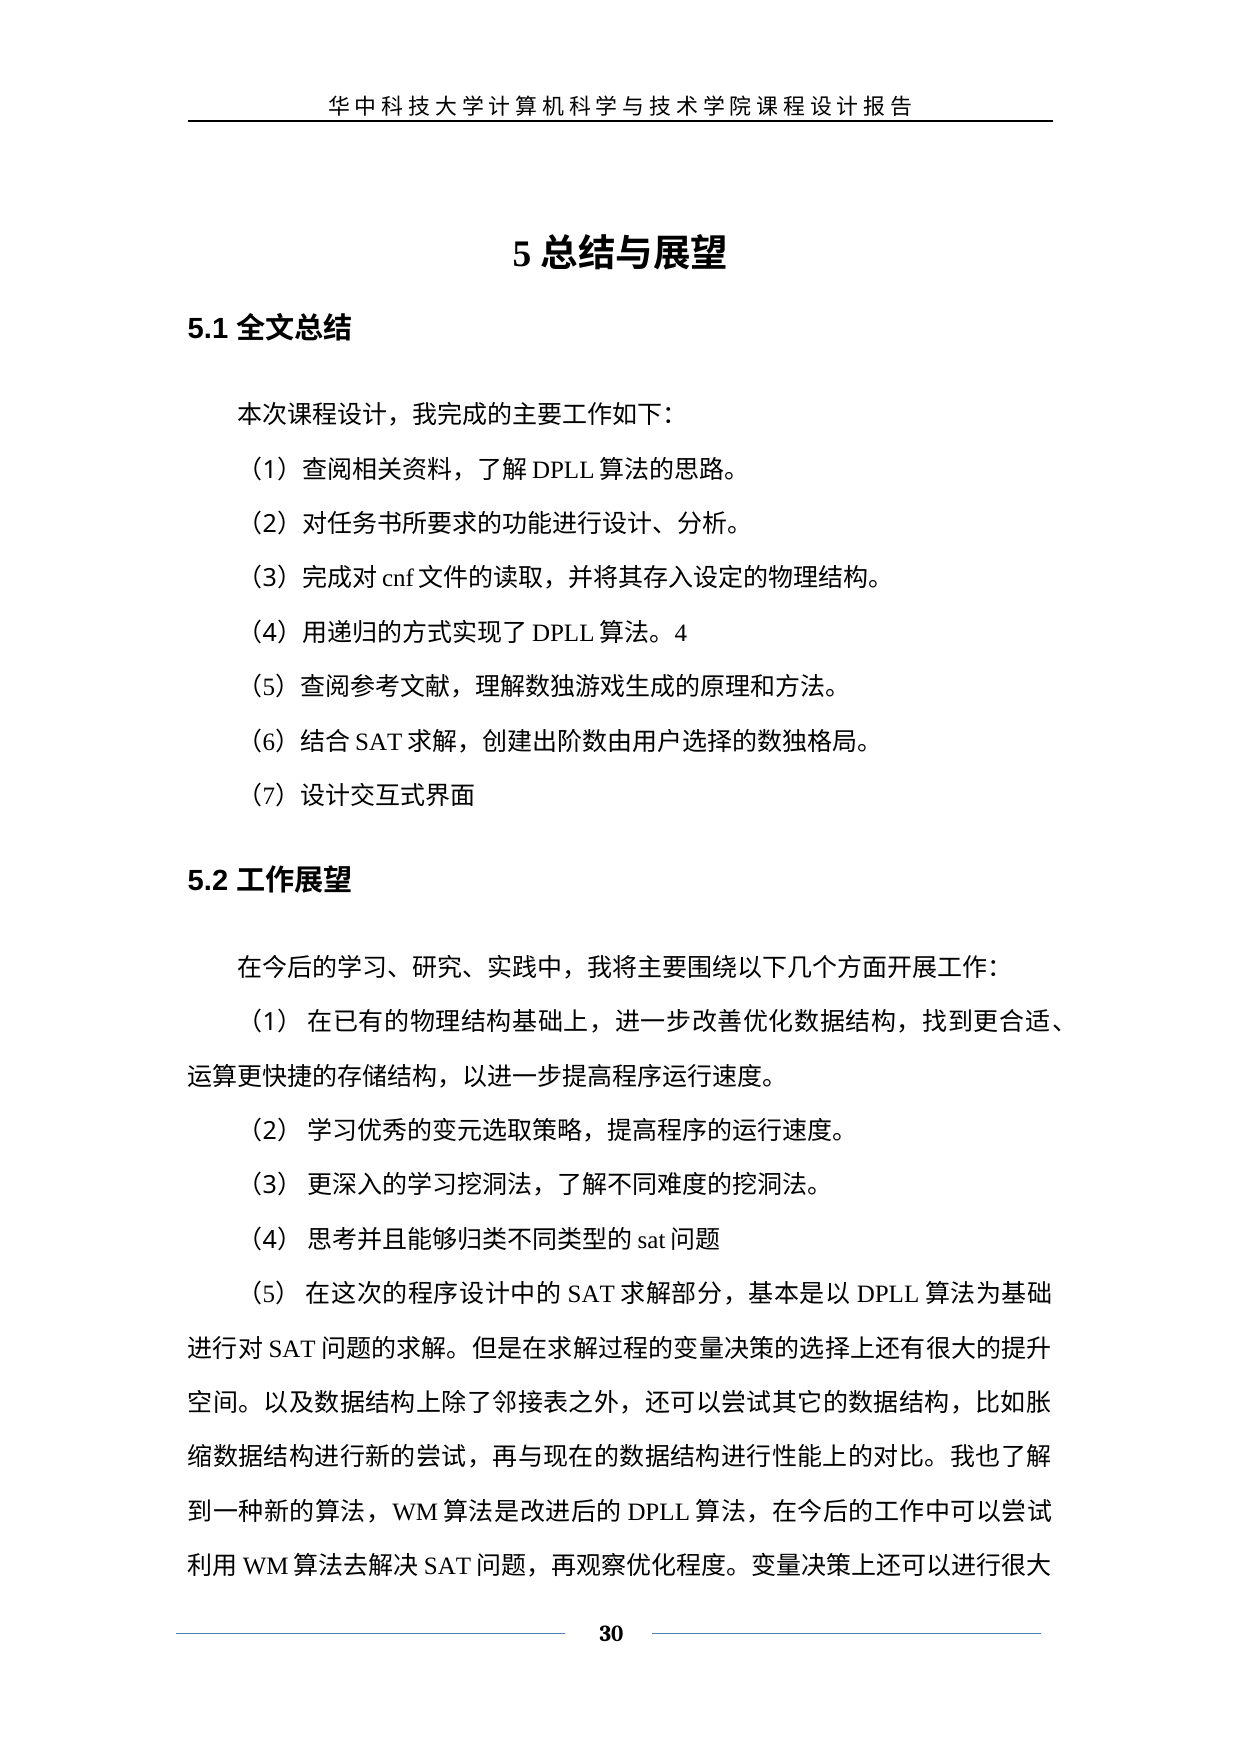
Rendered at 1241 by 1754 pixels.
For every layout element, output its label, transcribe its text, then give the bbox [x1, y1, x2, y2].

text （4）用递归的方式实现了DPLL算法。4 [187, 612, 1053, 648]
subtitle 5.2 工作展望 [187, 857, 1053, 899]
text （3）完成对cnf文件的读取，并将其存入设定的物理结构。 [187, 558, 1053, 594]
subtitle 5.1 全文总结 [187, 304, 1053, 347]
list 更深入的学习挖洞法，了解不同难度的挖洞法。 [187, 1165, 1053, 1201]
text 本次课程设计，我完成的主要工作如下： [187, 395, 1053, 431]
list 学习优秀的变元选取策略，提高程序的运行速度。 [187, 1111, 1053, 1147]
subtitle 5 总结与展望 [187, 223, 1053, 277]
text （6）结合SAT求解，创建出阶数由用户选择的数独格局。 [187, 721, 1053, 757]
text 在今后的学习、研究、实践中，我将主要围绕以下几个方面开展工作： [187, 947, 1053, 984]
text （2）对任务书所要求的功能进行设计、分析。 [187, 503, 1053, 540]
text （7）设计交互式界面 [187, 775, 1053, 812]
list 在已有的物理结构基础上，进一步改善优化数据结构，找到更合适、运算更快捷的存储结构，以进一步提高程序运行速度。 [187, 1002, 1053, 1092]
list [187, 1274, 1053, 1582]
text （1）查阅相关资料，了解DPLL算法的思路。 [187, 449, 1053, 485]
text （5）查阅参考文献，理解数独游戏生成的原理和方法。 [187, 667, 1053, 703]
list 思考并且能够归类不同类型的sat问题 [187, 1219, 1053, 1256]
